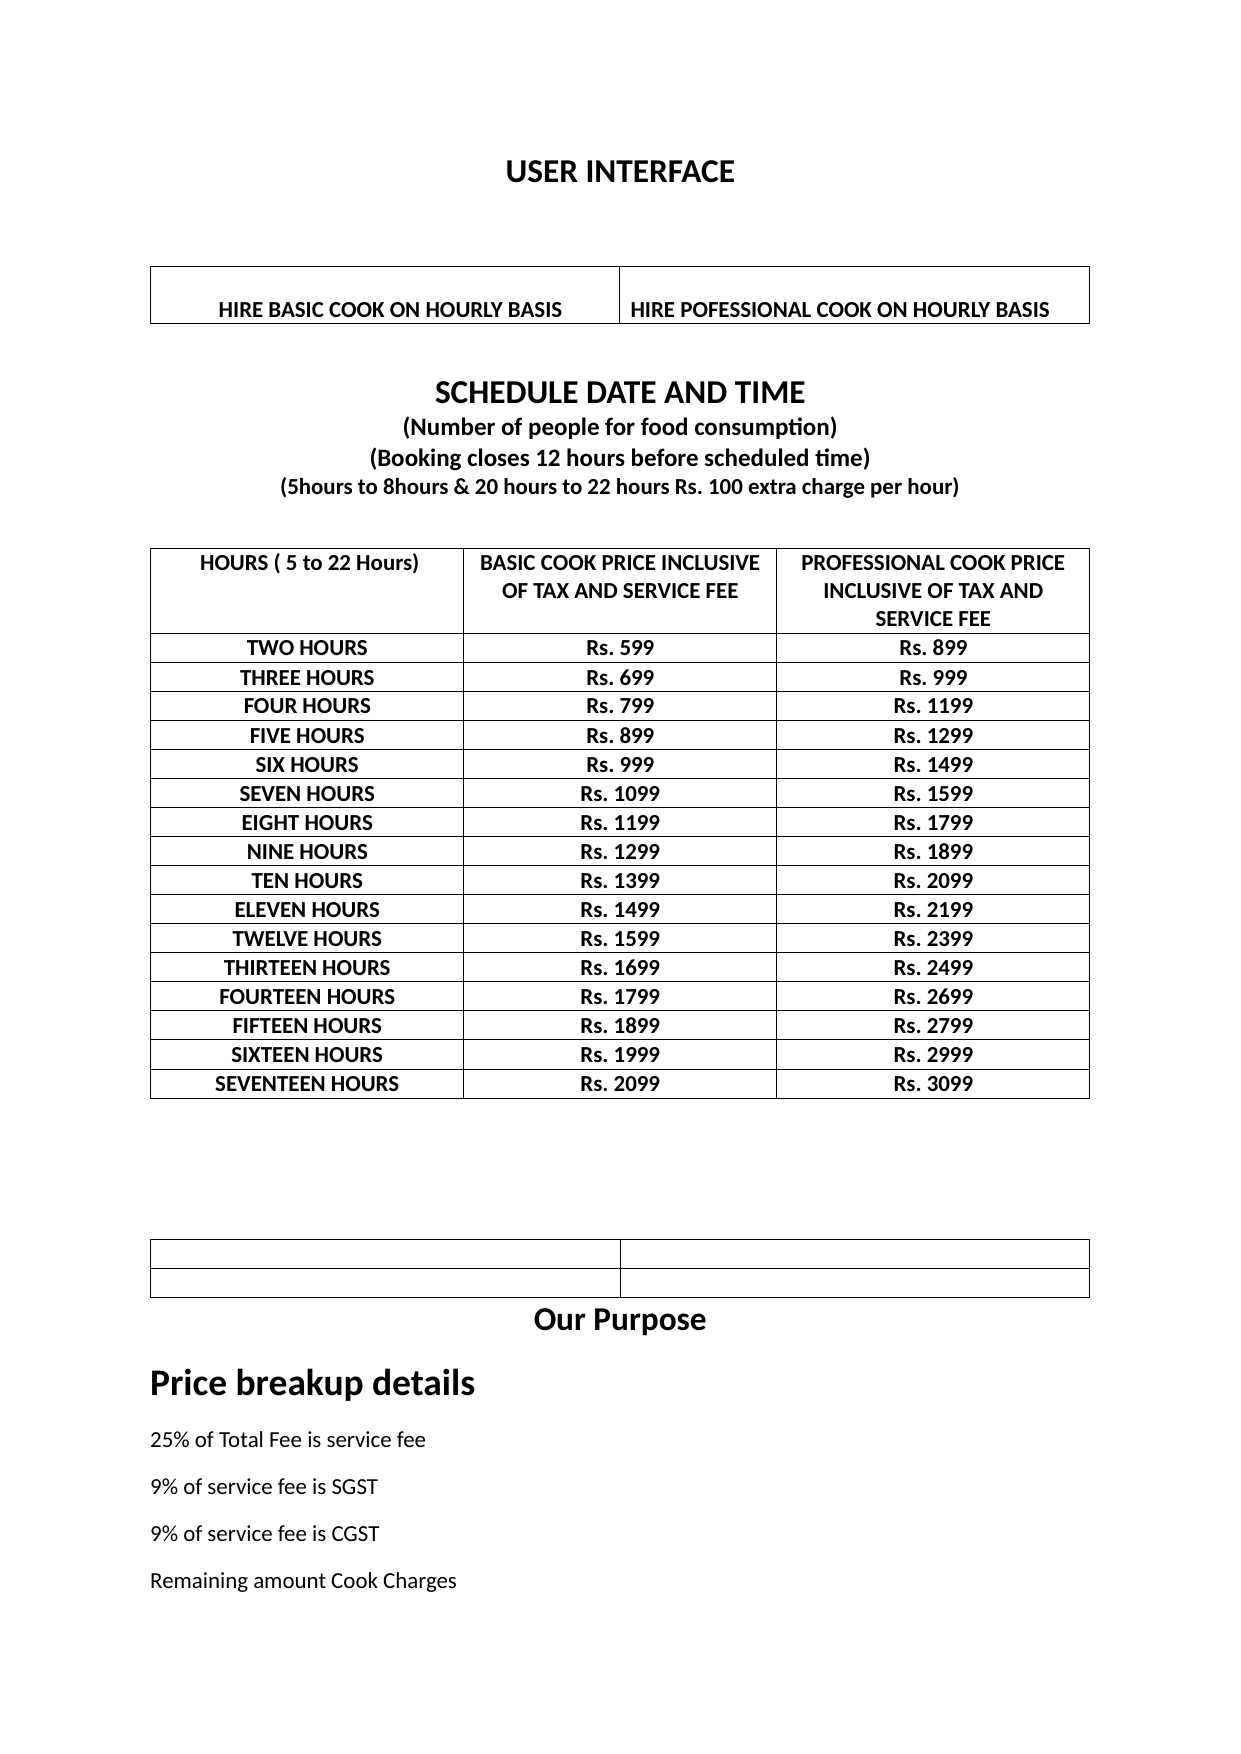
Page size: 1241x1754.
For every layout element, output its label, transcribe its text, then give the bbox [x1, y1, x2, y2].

table_header [151, 1240, 620, 1268]
table_cell SEVEN HOURS [151, 779, 463, 807]
table_cell Rs. 1599 [464, 924, 776, 952]
table_cell Rs. 999 [777, 663, 1089, 691]
table_cell TWELVE HOURS [151, 924, 463, 952]
table_cell Rs. 1799 [777, 808, 1089, 836]
table_cell Rs. 599 [464, 634, 776, 662]
table_cell FOUR HOURS [151, 692, 463, 720]
table_cell SIX HOURS [151, 750, 463, 778]
table_cell TEN HOURS [151, 866, 463, 894]
table_cell Rs. 2099 [464, 1070, 776, 1097]
table_cell Rs. 1999 [464, 1040, 776, 1068]
table_cell Rs. 2699 [777, 982, 1089, 1010]
table_header PROFESSIONAL COOK PRICE INCLUSIVE OF TAX AND SERVICE FEE [777, 549, 1089, 632]
table_cell TWO HOURS [151, 634, 463, 662]
text Our Purpose [150, 1298, 1090, 1339]
table_cell Rs. 1799 [464, 982, 776, 1010]
table_header HIRE POFESSIONAL COOK ON HOURLY BASIS [620, 267, 1089, 323]
table_cell Rs. 2399 [777, 924, 1089, 952]
table_cell Rs. 1499 [464, 895, 776, 923]
text (5hours to 8hours & 20 hours to 22 hours Rs. 100 extra charge per hour) [150, 472, 1090, 501]
table_cell FIFTEEN HOURS [151, 1011, 463, 1039]
table_cell [621, 1269, 1089, 1297]
table_cell Rs. 1299 [464, 837, 776, 865]
table_cell THIRTEEN HOURS [151, 953, 463, 981]
table_cell Rs. 2999 [777, 1040, 1089, 1068]
table_cell Rs. 2099 [777, 866, 1089, 894]
table_cell Rs. 899 [777, 634, 1089, 662]
table_cell Rs. 699 [464, 663, 776, 691]
table_cell Rs. 2799 [777, 1011, 1089, 1039]
table_cell Rs. 3099 [777, 1070, 1089, 1097]
table_header HIRE BASIC COOK ON HOURLY BASIS [151, 267, 619, 323]
table_cell SIXTEEN HOURS [151, 1040, 463, 1068]
table_header BASIC COOK PRICE INCLUSIVE OF TAX AND SERVICE FEE [464, 549, 776, 632]
text Price breakup details [150, 1359, 1090, 1405]
table_cell Rs. 899 [464, 721, 776, 749]
table_cell Rs. 1899 [464, 1011, 776, 1039]
table_cell Rs. 1899 [777, 837, 1089, 865]
table_cell Rs. 1199 [777, 692, 1089, 720]
text (Number of people for food consumption) [150, 411, 1090, 442]
table_cell Rs. 999 [464, 750, 776, 778]
table_cell Rs. 1499 [777, 750, 1089, 778]
text SCHEDULE DATE AND TIME [150, 371, 1090, 411]
table_cell EIGHT HOURS [151, 808, 463, 836]
table_cell SEVENTEEN HOURS [151, 1070, 463, 1097]
table_cell FOURTEEN HOURS [151, 982, 463, 1010]
table_cell ELEVEN HOURS [151, 895, 463, 923]
text (Booking closes 12 hours before scheduled time) [150, 442, 1090, 472]
table_cell Rs. 799 [464, 692, 776, 720]
text Remaining amount Cook Charges [150, 1566, 1090, 1594]
text 9% of service fee is CGST [150, 1519, 1090, 1547]
table_cell Rs. 1099 [464, 779, 776, 807]
table_cell Rs. 1599 [777, 779, 1089, 807]
text USER INTERFACE [150, 150, 1090, 191]
table_cell FIVE HOURS [151, 721, 463, 749]
text 25% of Total Fee is service fee [150, 1425, 1090, 1453]
table_cell Rs. 2499 [777, 953, 1089, 981]
table_cell THREE HOURS [151, 663, 463, 691]
table_header [621, 1240, 1089, 1268]
table_cell Rs. 1199 [464, 808, 776, 836]
table_cell [151, 1269, 620, 1297]
text 9% of service fee is SGST [150, 1472, 1090, 1500]
table_cell Rs. 1399 [464, 866, 776, 894]
table_cell Rs. 2199 [777, 895, 1089, 923]
table_cell Rs. 1699 [464, 953, 776, 981]
table_cell NINE HOURS [151, 837, 463, 865]
table_cell Rs. 1299 [777, 721, 1089, 749]
table_header HOURS ( 5 to 22 Hours) [151, 549, 463, 632]
